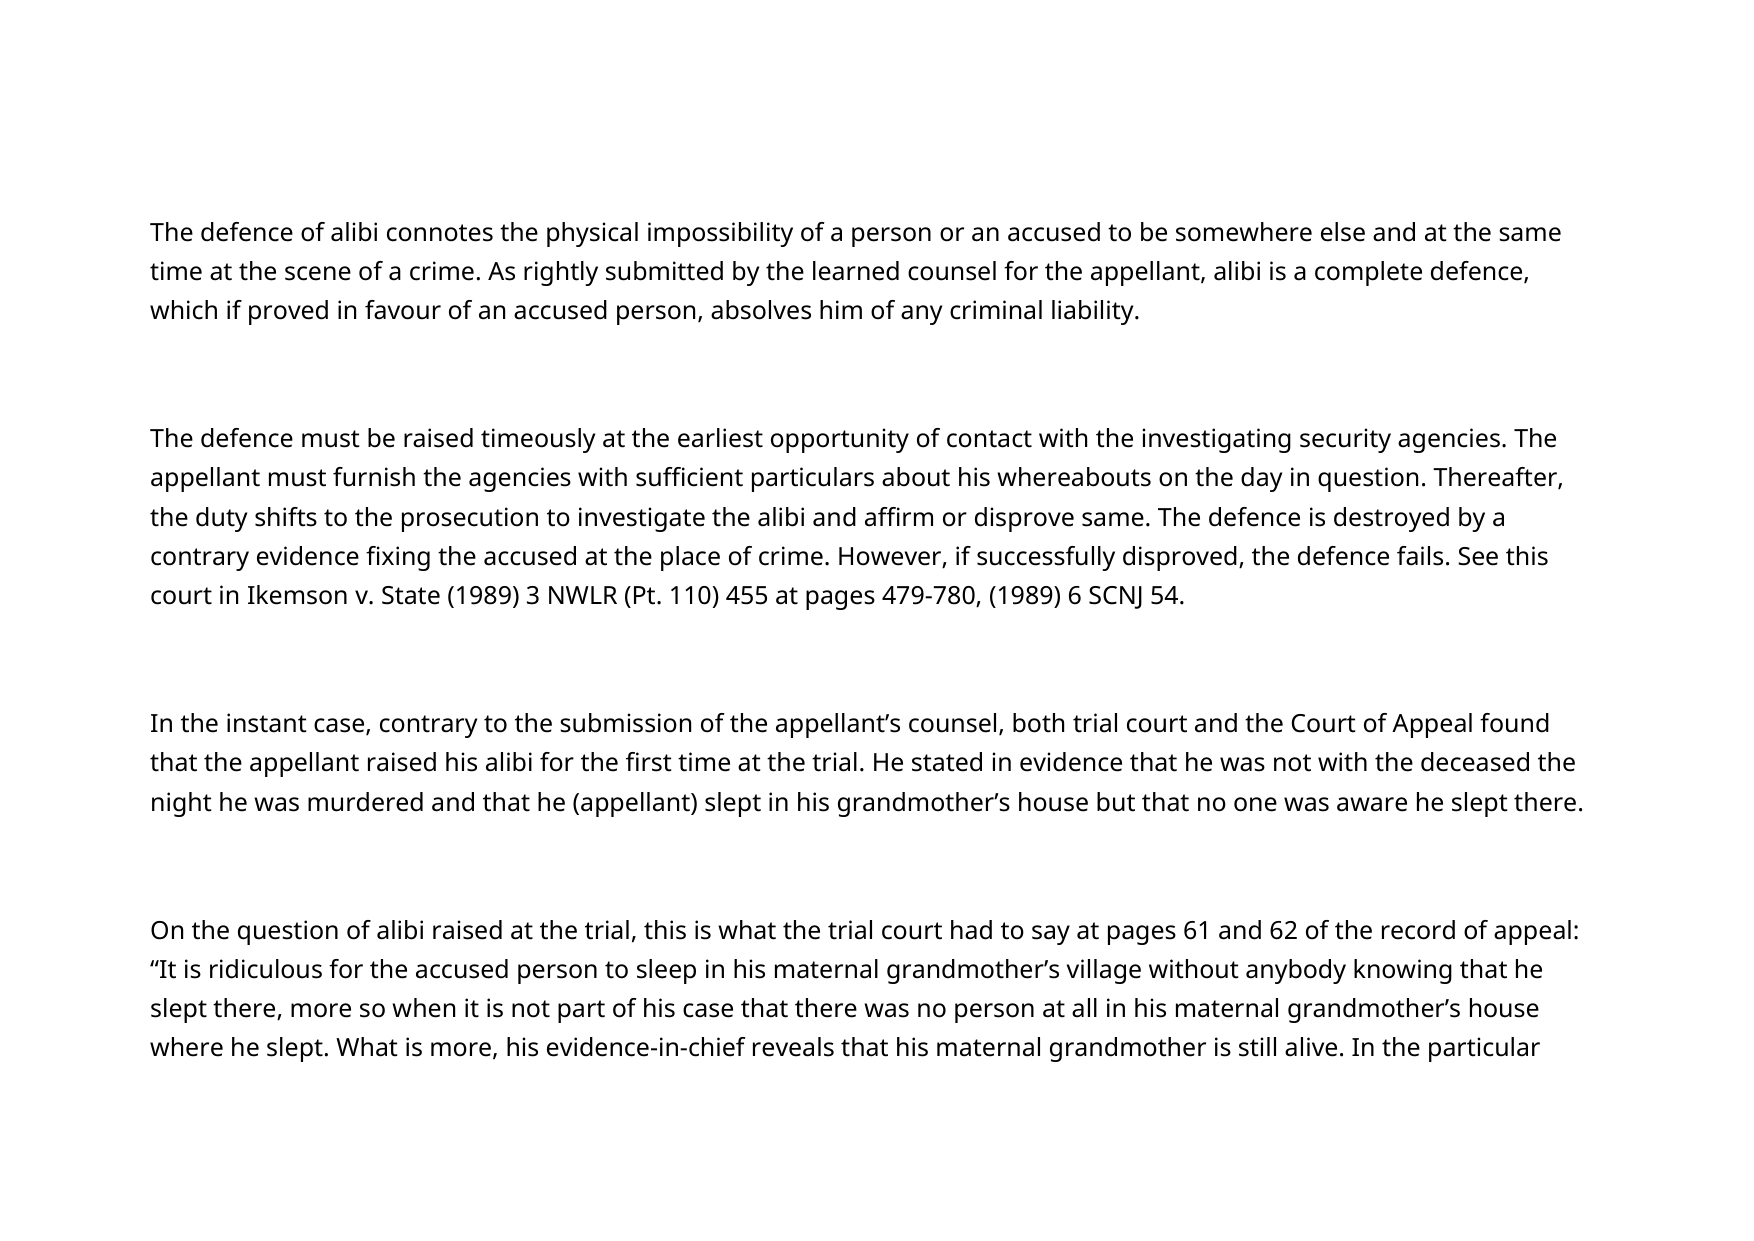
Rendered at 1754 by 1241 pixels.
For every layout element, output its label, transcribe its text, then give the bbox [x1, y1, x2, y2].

text In the instant case, contrary to the submission of the appellant’s counsel, both trial court and the Court of Appeal found that the appellant raised his alibi for the first time at the trial. He stated in evidence that he was not with the deceased the night he was murdered and that he (appellant) slept in his grandmother’s house but that no one was aware he slept there. [150, 706, 1604, 818]
text The defence must be raised timeously at the earliest opportunity of contact with the investigating security agencies. The appellant must furnish the agencies with sufficient particulars about his whereabouts on the day in question. Thereafter, the duty shifts to the prosecution to investigate the alibi and affirm or disprove same. The defence is destroyed by a contrary evidence fixing the accused at the place of crime. However, if successfully disproved, the defence fails. See this court in Ikemson v. State (1989) 3 NWLR (Pt. 110) 455 at pages 479-780, (1989) 6 SCNJ 54. [150, 421, 1604, 612]
text The defence of alibi connotes the physical impossibility of a person or an accused to be somewhere else and at the same time at the scene of a crime. As rightly submitted by the learned counsel for the appellant, alibi is a complete defence, which if proved in favour of an accused person, absolves him of any criminal liability. [150, 214, 1604, 327]
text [150, 912, 1604, 1064]
